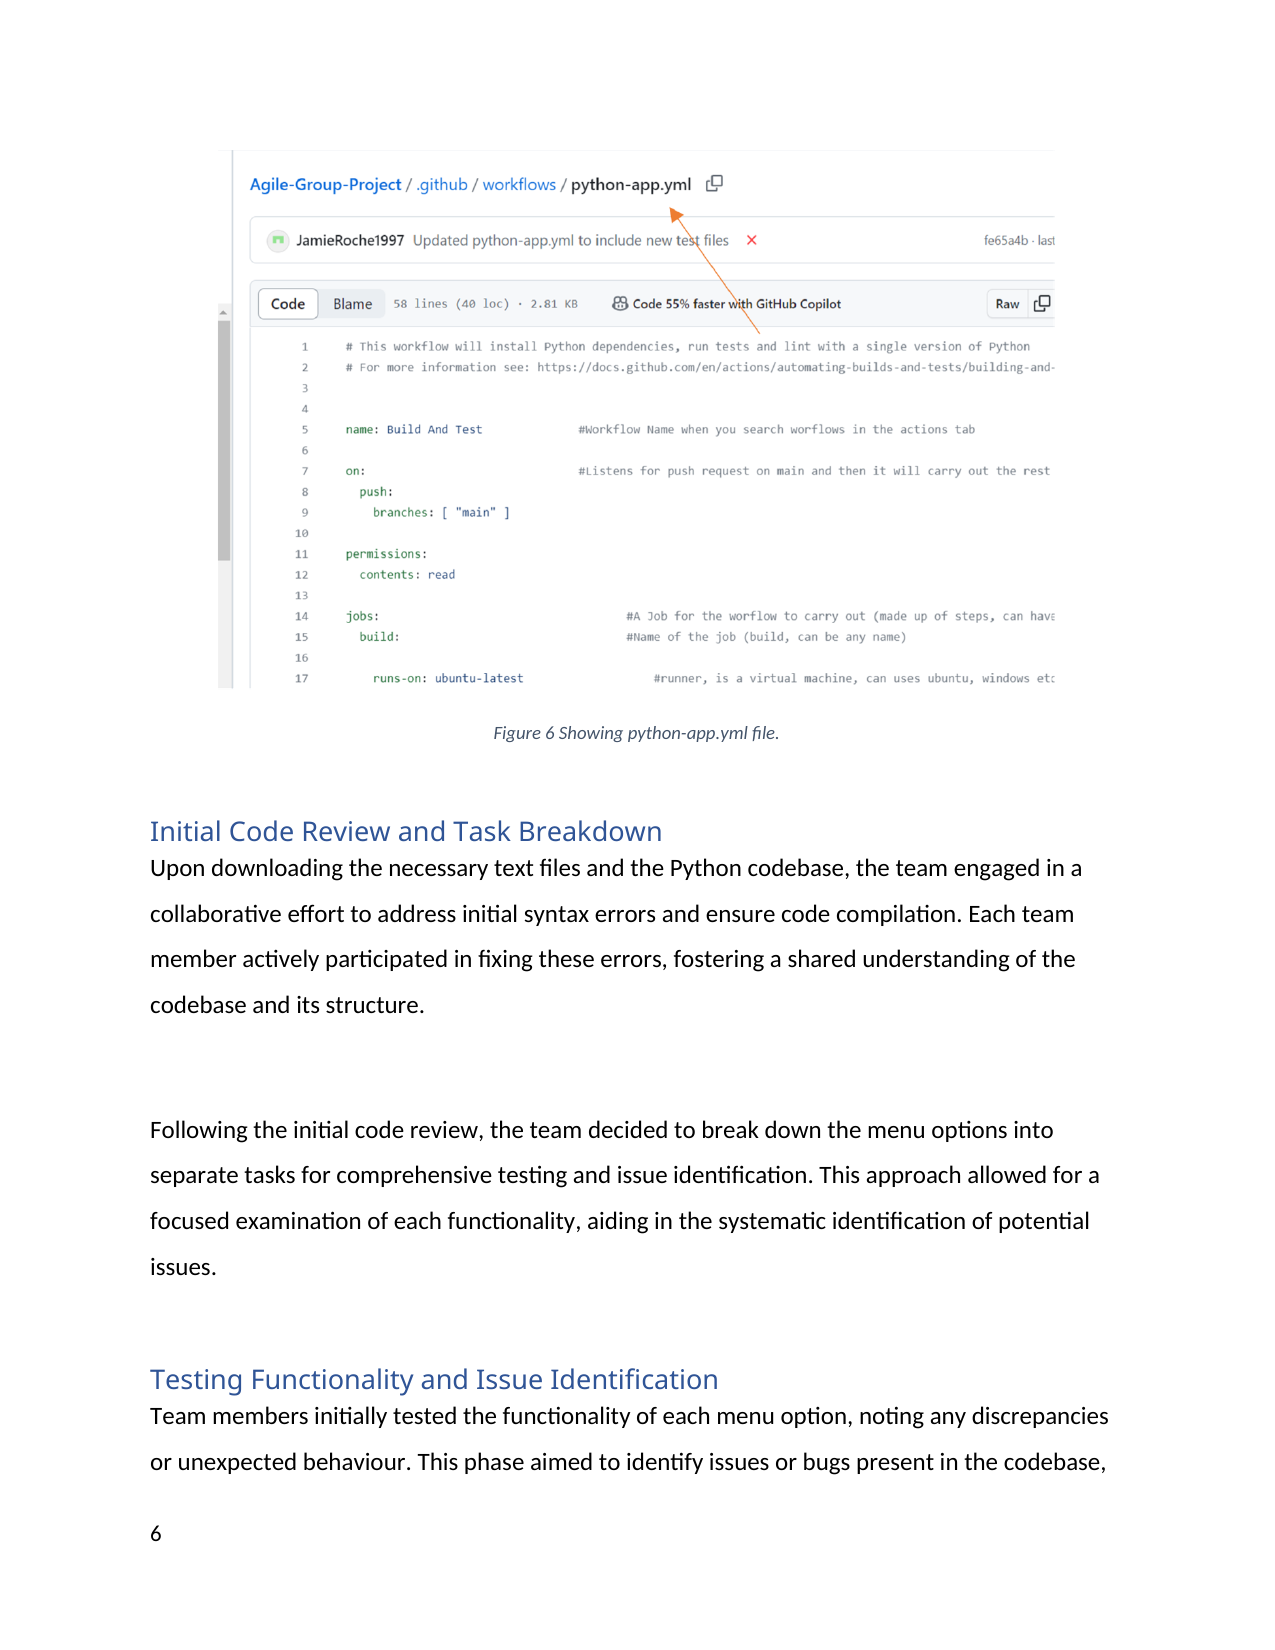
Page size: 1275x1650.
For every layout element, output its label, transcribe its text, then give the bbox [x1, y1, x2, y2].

picture [217, 150, 1058, 691]
text Following the initial code review, the team decided to break down the menu options into separate tasks for comprehensive testing and issue identification. This approach allowed for a focused examination of each functionality, aiding in the systematic identification of potential issues. [150, 1114, 1125, 1282]
subtitle Initial Code Review and Task Breakdown [150, 812, 1125, 849]
subtitle Testing Functionality and Issue Identification [150, 1360, 1125, 1397]
text Upon downloading the necessary text files and the Python codebase, the team engaged in a collaborative effort to address initial syntax errors and ensure code compilation. Each team member actively participated in fixing these errors, fostering a shared understanding of the codebase and its structure. [150, 852, 1125, 1020]
text Figure 6 Showing python-app.yml file. [150, 722, 1125, 744]
